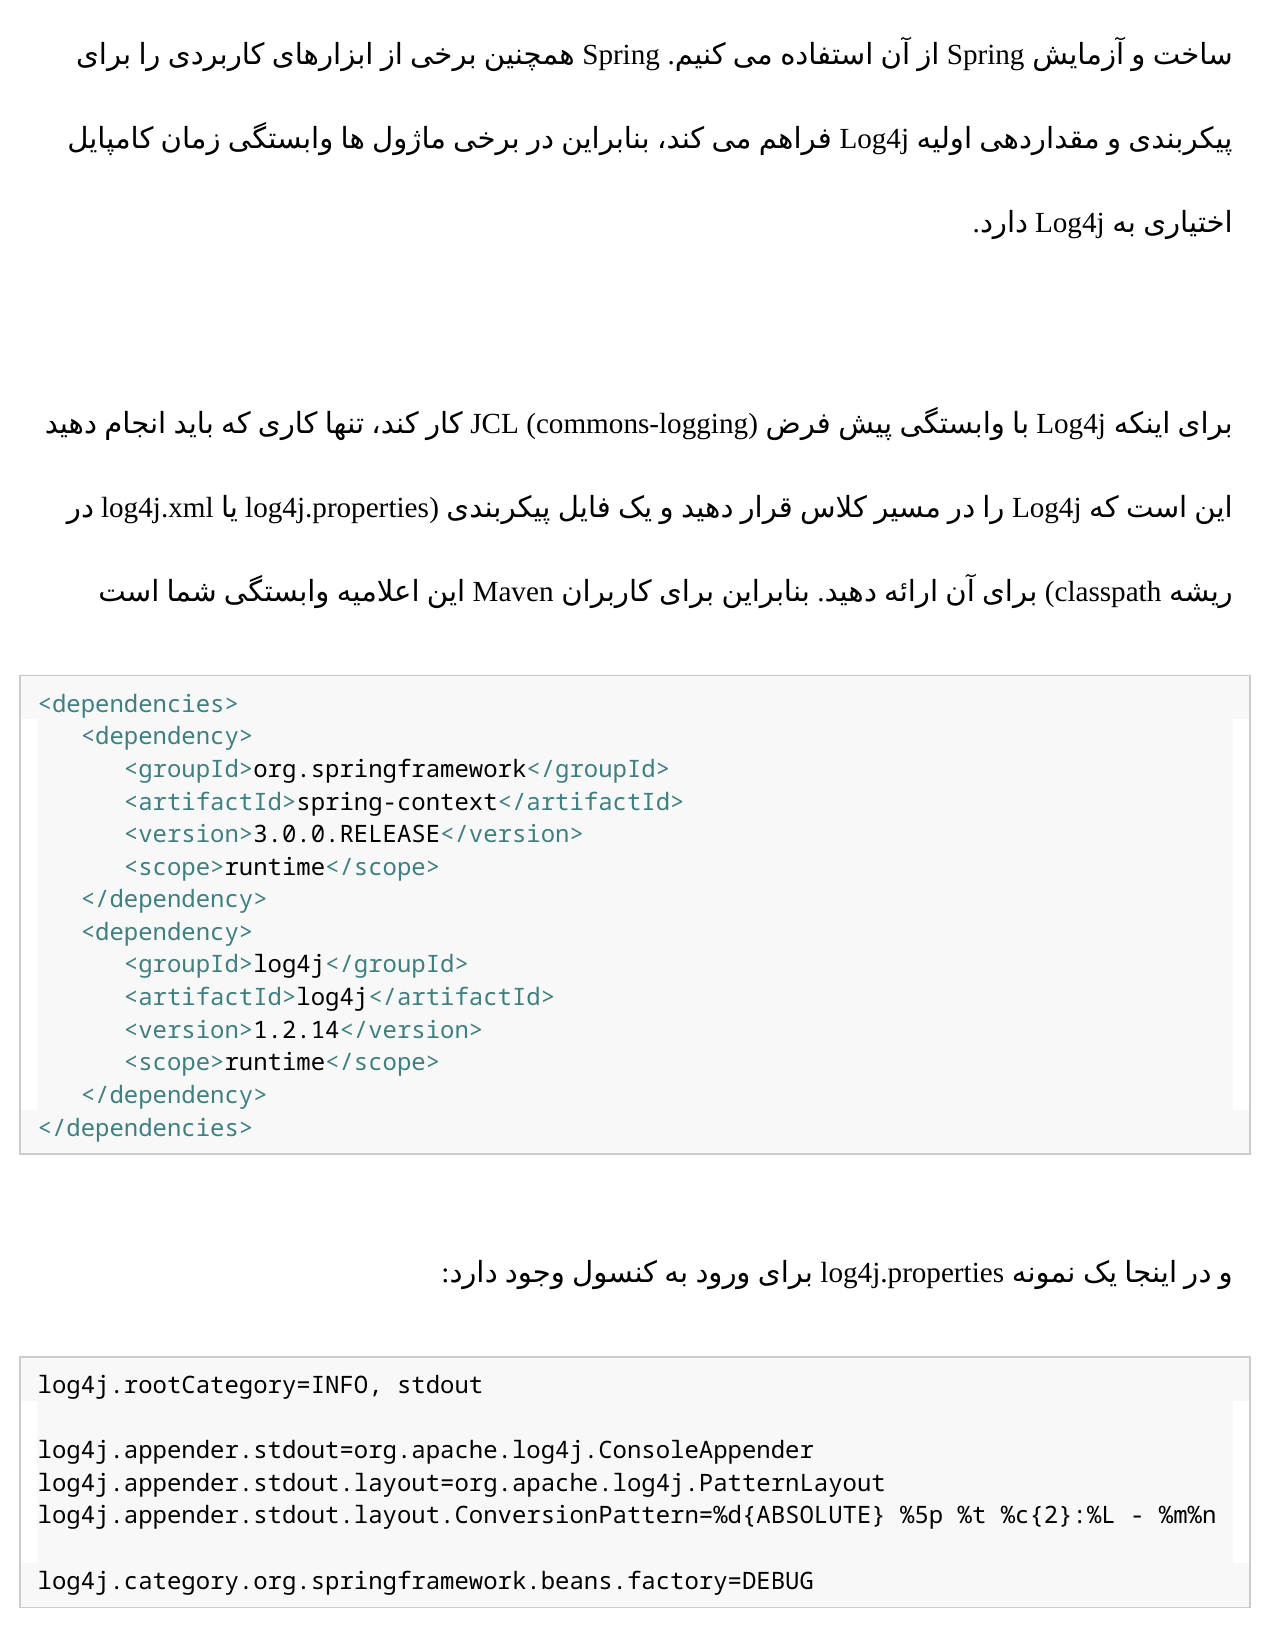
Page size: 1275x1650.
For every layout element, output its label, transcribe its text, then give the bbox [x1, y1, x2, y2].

text <scope>runtime</scope> [37, 849, 1233, 882]
text log4j.rootCategory=INFO, stdout [21, 1358, 1249, 1401]
text <artifactId>spring-context</artifactId> [37, 784, 1233, 817]
text <dependency> [37, 915, 1233, 947]
text و در اینجا یک نمونه log4j.properties برای ورود به کنسول وجود دارد: [37, 1255, 1233, 1289]
text log4j.appender.stdout.layout=org.apache.log4j.PatternLayout [37, 1466, 1233, 1498]
text <groupId>log4j</groupId> [37, 947, 1233, 980]
text </dependency> [37, 882, 1233, 915]
text <version>3.0.0.RELEASE</version> [37, 817, 1233, 849]
text <groupId>org.springframework</groupId> [37, 752, 1233, 784]
text </dependencies> [21, 1098, 1249, 1153]
text log4j.category.org.springframework.beans.factory=DEBUG [21, 1552, 1249, 1607]
text </dependency> [37, 1078, 1233, 1098]
text <dependency> [37, 719, 1233, 752]
text <version>1.2.14</version> [37, 1012, 1233, 1045]
text log4j.appender.stdout=org.apache.log4j.ConsoleAppender [37, 1433, 1233, 1466]
text log4j.appender.stdout.layout.ConversionPattern=%d{ABSOLUTE} %5p %t %c{2}:%L - %m%n [37, 1498, 1233, 1531]
text <scope>runtime</scope> [37, 1045, 1233, 1078]
text <dependencies> [21, 676, 1249, 719]
text برای اینکه Log4j با وابستگی پیش فرض JCL (commons-logging) کار کند، تنها کاری که باید انجام دهید این است که Log4j را در مسیر کلاس قرار دهید و یک فایل پیکربندی (log4j.properties یا log4j.xml در ریشه classpath) برای آن ارائه دهید. بنابراین برای کاربران Maven این اعلامیه وابستگی شما است [37, 406, 1233, 607]
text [37, 37, 1233, 239]
text <artifactId>log4j</artifactId> [37, 980, 1233, 1012]
